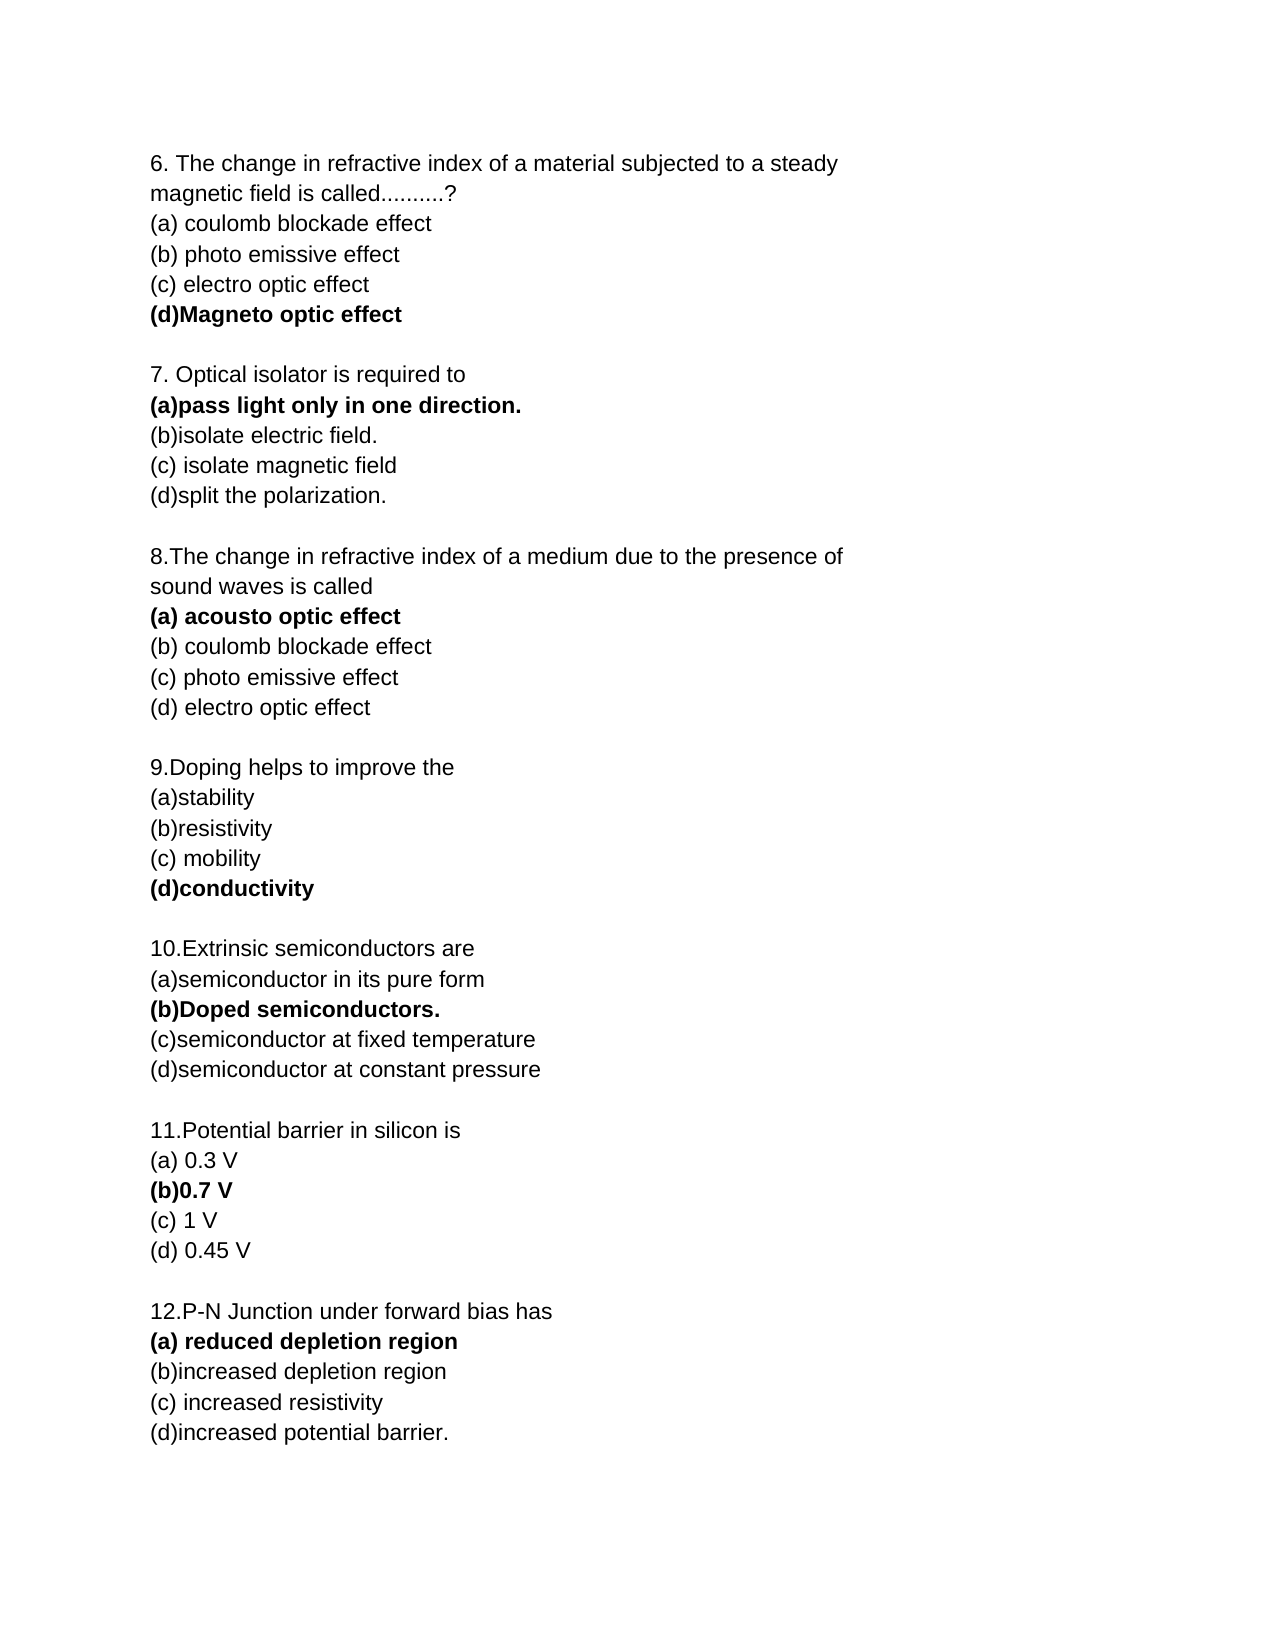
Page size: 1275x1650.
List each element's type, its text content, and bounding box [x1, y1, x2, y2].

text 10.Extrinsic semiconductors are [150, 935, 1125, 962]
text (a) reduced depletion region [150, 1328, 1125, 1354]
text (c) increased resistivity [150, 1388, 1125, 1415]
text (c)semiconductor at fixed temperature [150, 1026, 1125, 1052]
text (d)increased potential barrier. [150, 1419, 1125, 1445]
text (c) photo emissive effect [150, 663, 1125, 690]
text (c) 1 V [150, 1207, 1125, 1234]
text (a)pass light only in one direction. [150, 392, 1125, 418]
text (b) coulomb blockade effect [150, 633, 1125, 660]
text 9.Doping helps to improve the [150, 754, 1125, 781]
text (a) coulomb blockade effect [150, 210, 1125, 237]
text (c) mobility [150, 845, 1125, 871]
text (b)increased depletion region [150, 1358, 1125, 1385]
text (b)isolate electric field. [150, 422, 1125, 448]
text magnetic field is called..........? [150, 180, 1125, 207]
text (d) 0.45 V [150, 1237, 1125, 1264]
text (b) photo emissive effect [150, 241, 1125, 267]
text (d)Magneto optic effect [150, 301, 1125, 327]
text 11.Potential barrier in silicon is [150, 1117, 1125, 1143]
text (a)semiconductor in its pure form [150, 966, 1125, 992]
text (d)semiconductor at constant pressure [150, 1056, 1125, 1083]
text (c) electro optic effect [150, 271, 1125, 297]
text (b)0.7 V [150, 1177, 1125, 1203]
text (a) 0.3 V [150, 1147, 1125, 1173]
text (d) electro optic effect [150, 694, 1125, 720]
text 7. Optical isolator is required to [150, 361, 1125, 388]
text (d)split the polarization. [150, 482, 1125, 509]
text 12.P-N Junction under forward bias has [150, 1298, 1125, 1324]
text 6. The change in refractive index of a material subjected to a steady [150, 150, 1125, 176]
text (b)Doped semiconductors. [150, 996, 1125, 1022]
text (c) isolate magnetic field [150, 452, 1125, 478]
text (d)conductivity [150, 875, 1125, 901]
text (a)stability [150, 784, 1125, 811]
text (a) acousto optic effect [150, 603, 1125, 629]
text (b)resistivity [150, 814, 1125, 841]
text sound waves is called [150, 573, 1125, 599]
text 8.The change in refractive index of a medium due to the presence of [150, 543, 1125, 569]
